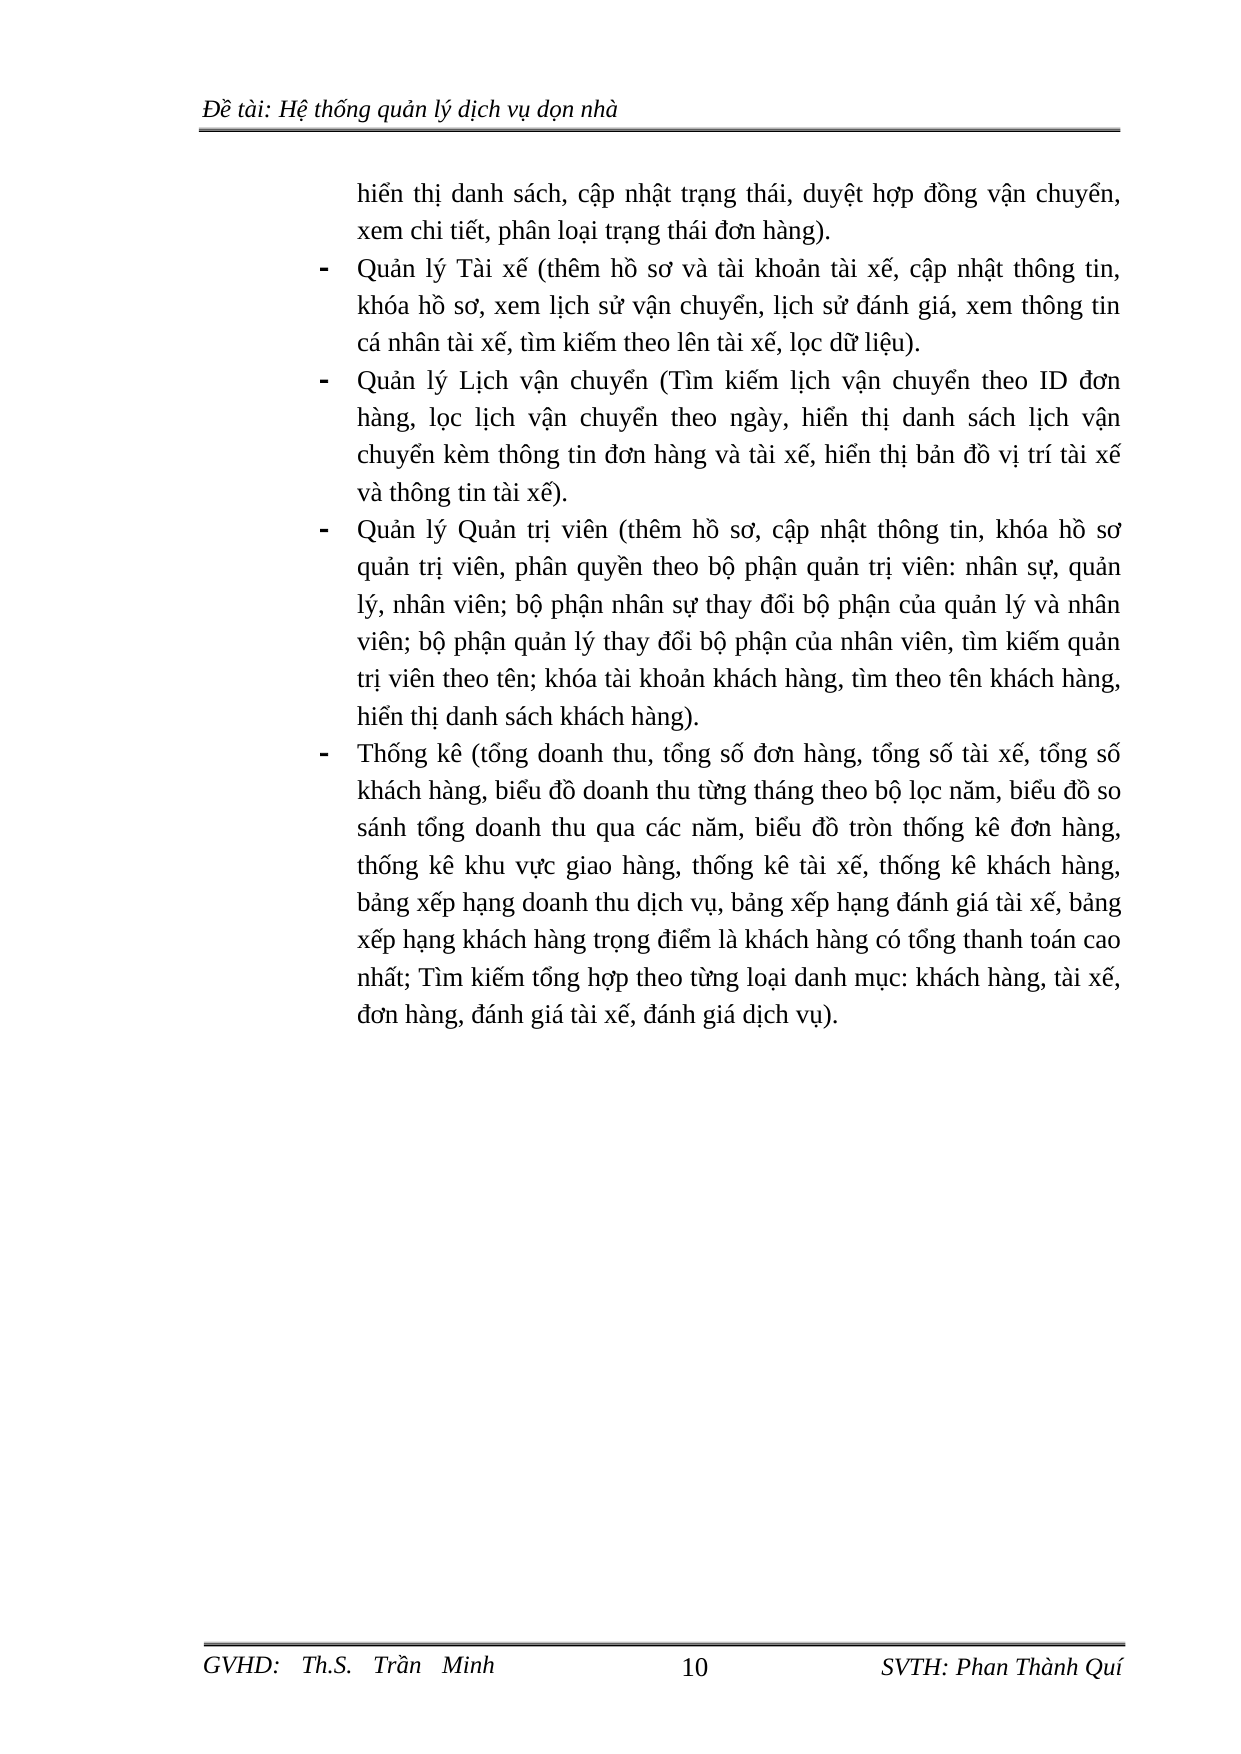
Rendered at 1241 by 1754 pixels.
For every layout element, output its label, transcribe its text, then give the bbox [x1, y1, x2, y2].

list Quản lý Quản trị viên (thêm hồ sơ, cập nhật thông tin, khóa hồ sơ quản trị viên, phân quyền theo bộ phận quản trị viên: nhân sự, quản lý, nhân viên; bộ phận nhân sự thay đổi bộ phận của quản lý và nhân viên; bộ phận quản lý thay đổi bộ phận của nhân viên, tìm kiếm quản trị viên theo tên; khóa tài khoản khách hàng, tìm theo tên khách hàng, hiển thị danh sách khách hàng). [319, 513, 1122, 731]
list Quản lý Tài xế (thêm hồ sơ và tài khoản tài xế, cập nhật thông tin, khóa hồ sơ, xem lịch sử vận chuyển, lịch sử đánh giá, xem thông tin cá nhân tài xế, tìm kiếm theo lên tài xế, lọc dữ liệu). [319, 252, 1122, 358]
list Thống kê (tổng doanh thu, tổng số đơn hàng, tổng số tài xế, tổng số khách hàng, biểu đồ doanh thu từng tháng theo bộ lọc năm, biểu đồ so sánh tổng doanh thu qua các năm, biểu đồ tròn thống kê đơn hàng, thống kê khu vực giao hàng, thống kê tài xế, thống kê khách hàng, bảng xếp hạng doanh thu dịch vụ, bảng xếp hạng đánh giá tài xế, bảng xếp hạng khách hàng trọng điểm là khách hàng có tổng thanh toán cao nhất; Tìm kiếm tổng hợp theo từng loại danh mục: khách hàng, tài xế, đơn hàng, đánh giá tài xế, đánh giá dịch vụ). [319, 737, 1122, 1029]
list Quản lý Lịch vận chuyển (Tìm kiếm lịch vận chuyển theo ID đơn hàng, lọc lịch vận chuyển theo ngày, hiển thị danh sách lịch vận chuyển kèm thông tin đơn hàng và tài xế, hiển thị bản đồ vị trí tài xế và thông tin tài xế). [319, 364, 1122, 507]
